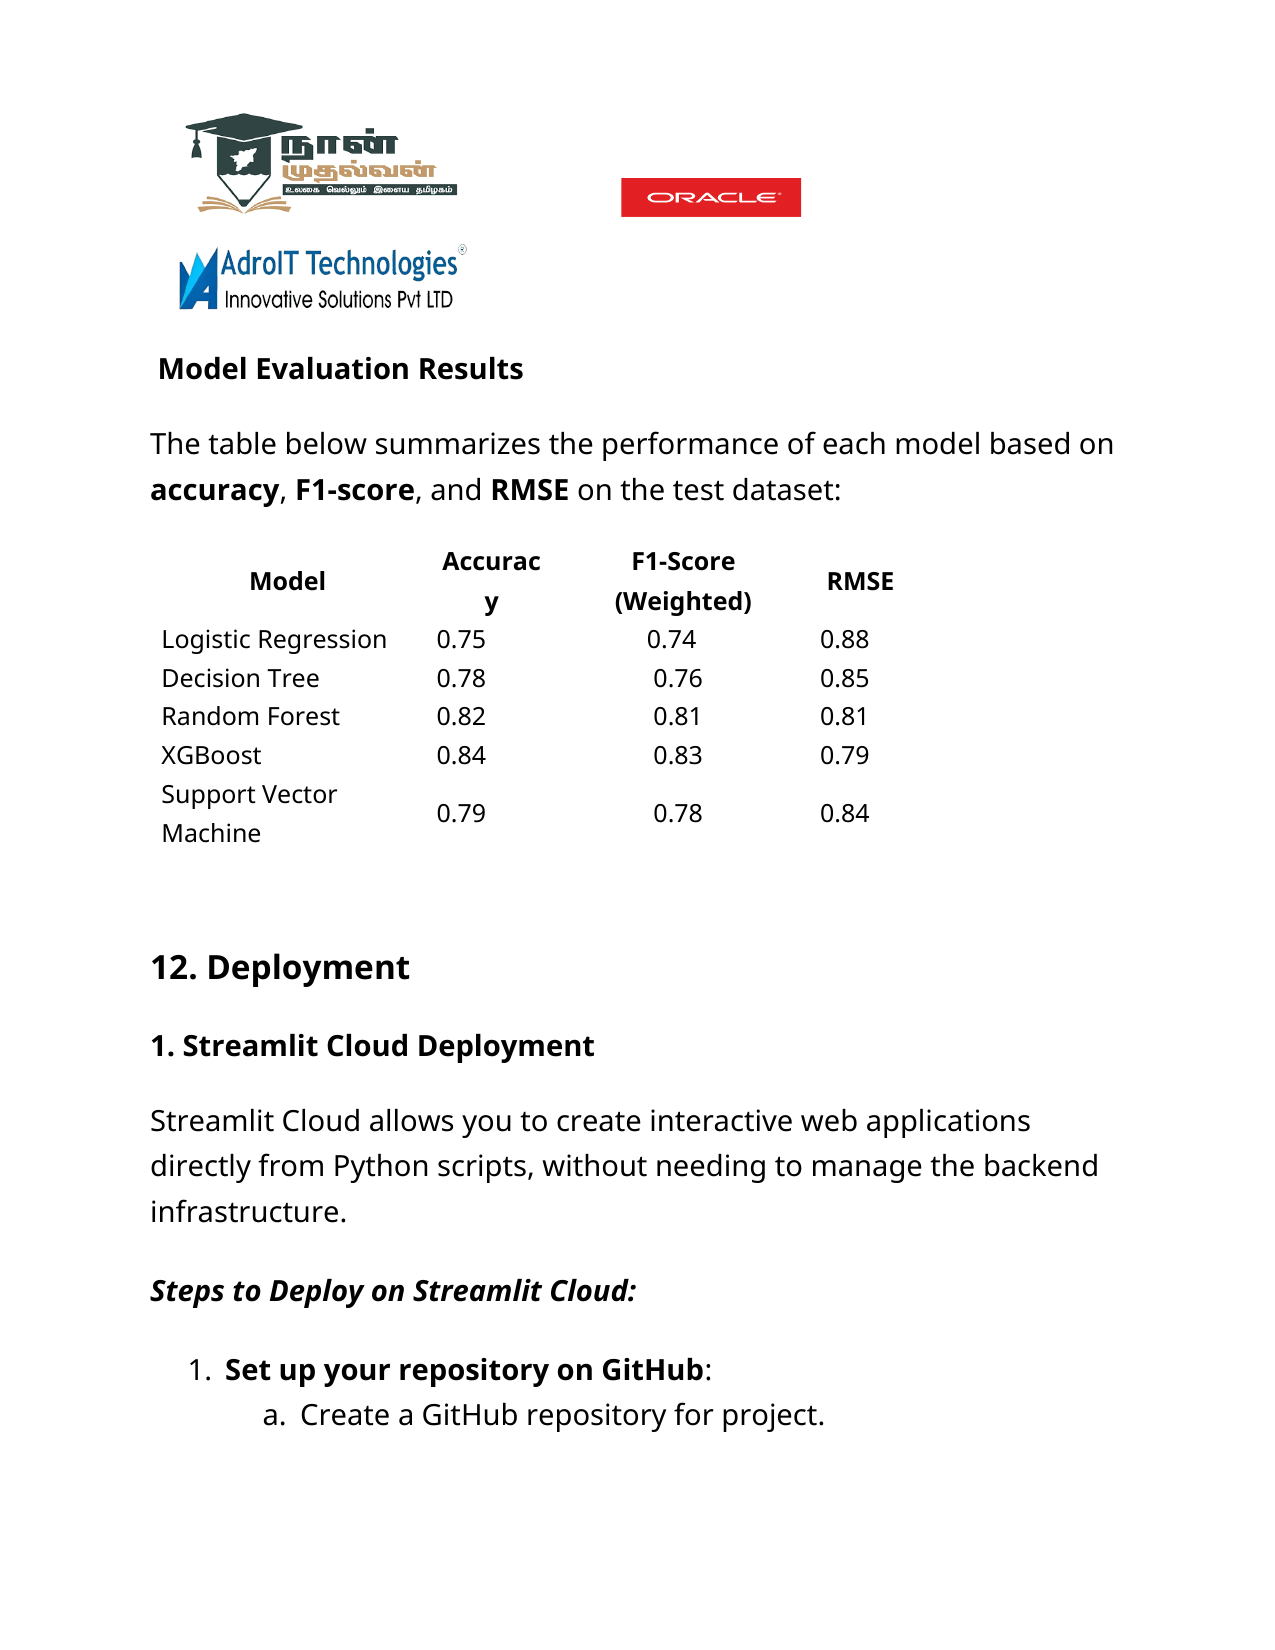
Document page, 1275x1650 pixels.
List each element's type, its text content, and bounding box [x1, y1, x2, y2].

list Create a GitHub repository for project. [262, 1394, 1125, 1434]
table_cell Random Forest [150, 699, 425, 738]
table_cell 0.83 [558, 738, 809, 776]
table_cell XGBoost [150, 738, 425, 776]
table_cell 0.78 [425, 660, 558, 699]
table_cell 0.81 [558, 699, 809, 738]
table_cell 0.75 [425, 622, 558, 660]
subtitle Steps to Deploy on Streamlit Cloud: [150, 1270, 1125, 1310]
table_cell 0.81 [809, 699, 912, 738]
subtitle Model Evaluation Results [150, 348, 1125, 388]
table_cell 0.82 [425, 699, 558, 738]
table_header Model [150, 544, 425, 622]
table_cell 0.79 [425, 776, 558, 854]
table_header F1-Score (Weighted) [558, 544, 809, 622]
subtitle 1. Streamlit Cloud Deployment [150, 1025, 1125, 1065]
text 12. Deployment [150, 944, 1125, 989]
table_cell 0.78 [558, 776, 809, 854]
table_header Accuracy [425, 544, 558, 622]
table_header RMSE [809, 544, 912, 622]
list Set up your repository on GitHub: [187, 1349, 1125, 1389]
table_cell 0.85 [809, 660, 912, 699]
table_cell 0.79 [809, 738, 912, 776]
text Streamlit Cloud allows you to create interactive web applications directly from Python scripts, without needing to manage the backend infrastructure. [150, 1100, 1125, 1231]
table_cell Decision Tree [150, 660, 425, 699]
table_cell 0.74 [558, 622, 809, 660]
table_cell Support Vector Machine [150, 776, 425, 854]
table_cell Logistic Regression [150, 622, 425, 660]
table_cell 0.88 [809, 622, 912, 660]
table_cell 0.76 [558, 660, 809, 699]
subtitle The table below summarizes the performance of each model based on accuracy, F1-score, and RMSE on the test dataset: [150, 423, 1125, 508]
table_cell 0.84 [425, 738, 558, 776]
table_cell 0.84 [809, 776, 912, 854]
